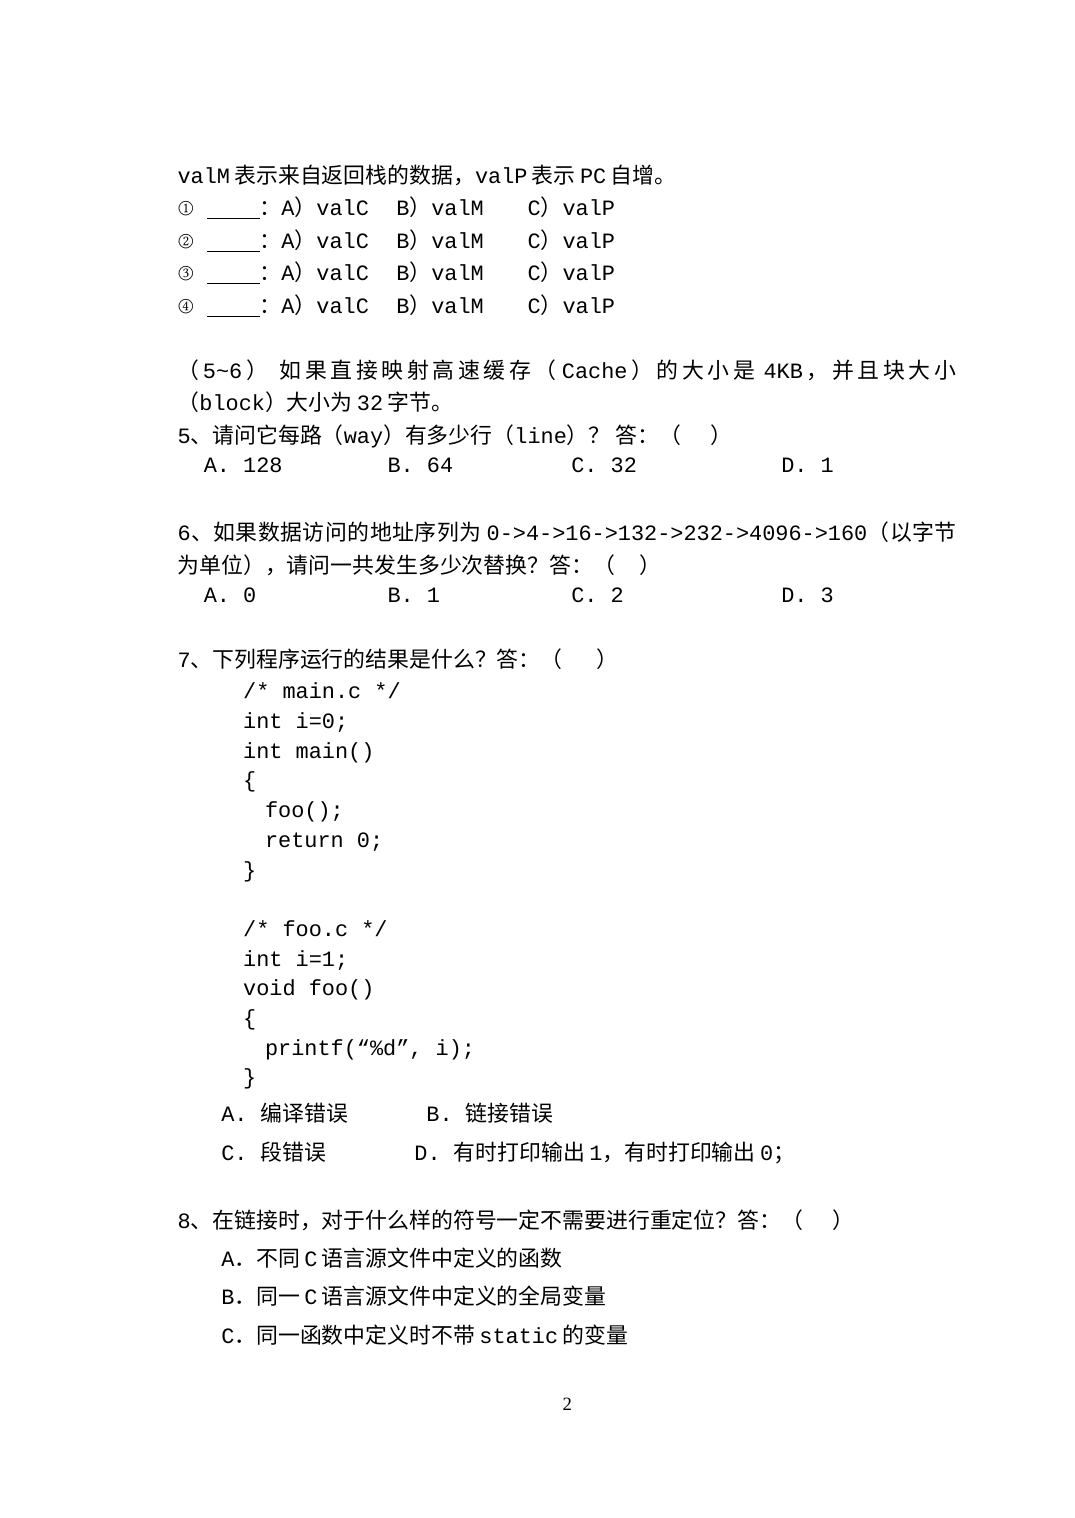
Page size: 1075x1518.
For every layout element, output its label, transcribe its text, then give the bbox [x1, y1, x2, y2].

text } [243, 859, 957, 883]
text return 0; [243, 829, 957, 854]
text 5、请问它每路（way）有多少行（line）？ 答：（ ） [177, 418, 957, 450]
text { [243, 1007, 957, 1032]
text foo(); [243, 799, 957, 824]
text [177, 158, 957, 190]
text } [243, 1067, 957, 1091]
text int i=1; [243, 948, 957, 973]
text ① ：A）valC B）valM C）valP [177, 190, 957, 223]
text C. 段错误 D. 有时打印输出1，有时打印输出0； [177, 1134, 957, 1167]
text int i=0; [243, 710, 957, 735]
text B．同一C语言源文件中定义的全局变量 [221, 1279, 957, 1311]
text C．同一函数中定义时不带static的变量 [221, 1318, 957, 1349]
text /* main.c */ [243, 681, 957, 705]
list A. 128 B. 64 C. 32 D. 1 [203, 450, 957, 483]
text A．不同C语言源文件中定义的函数 [221, 1241, 957, 1273]
text printf(“%d”, i); [243, 1037, 957, 1062]
text 8、在链接时，对于什么样的符号一定不需要进行重定位？答：（ ） [177, 1203, 957, 1234]
text 7、下列程序运行的结果是什么？答：（ ） [177, 642, 957, 674]
text ④ ：A）valC B）valM C）valP [177, 288, 957, 320]
text int main() [243, 740, 957, 765]
text 6、如果数据访问的地址序列为0->4->16->132->232->4096->160（以字节为单位），请问一共发生多少次替换？答：（ ） [177, 515, 957, 580]
text （5~6） 如果直接映射高速缓存（Cache）的大小是4KB，并且块大小（block）大小为32字节。 [177, 353, 957, 418]
text A. 编译错误 B. 链接错误 [177, 1096, 957, 1128]
text { [243, 770, 957, 794]
list A. 0 B. 1 C. 2 D. 3 [203, 580, 957, 613]
text /* foo.c */ [243, 918, 957, 943]
text void foo() [243, 977, 957, 1002]
text ③ ：A）valC B）valM C）valP [177, 255, 957, 288]
text ② ：A）valC B）valM C）valP [177, 223, 957, 255]
